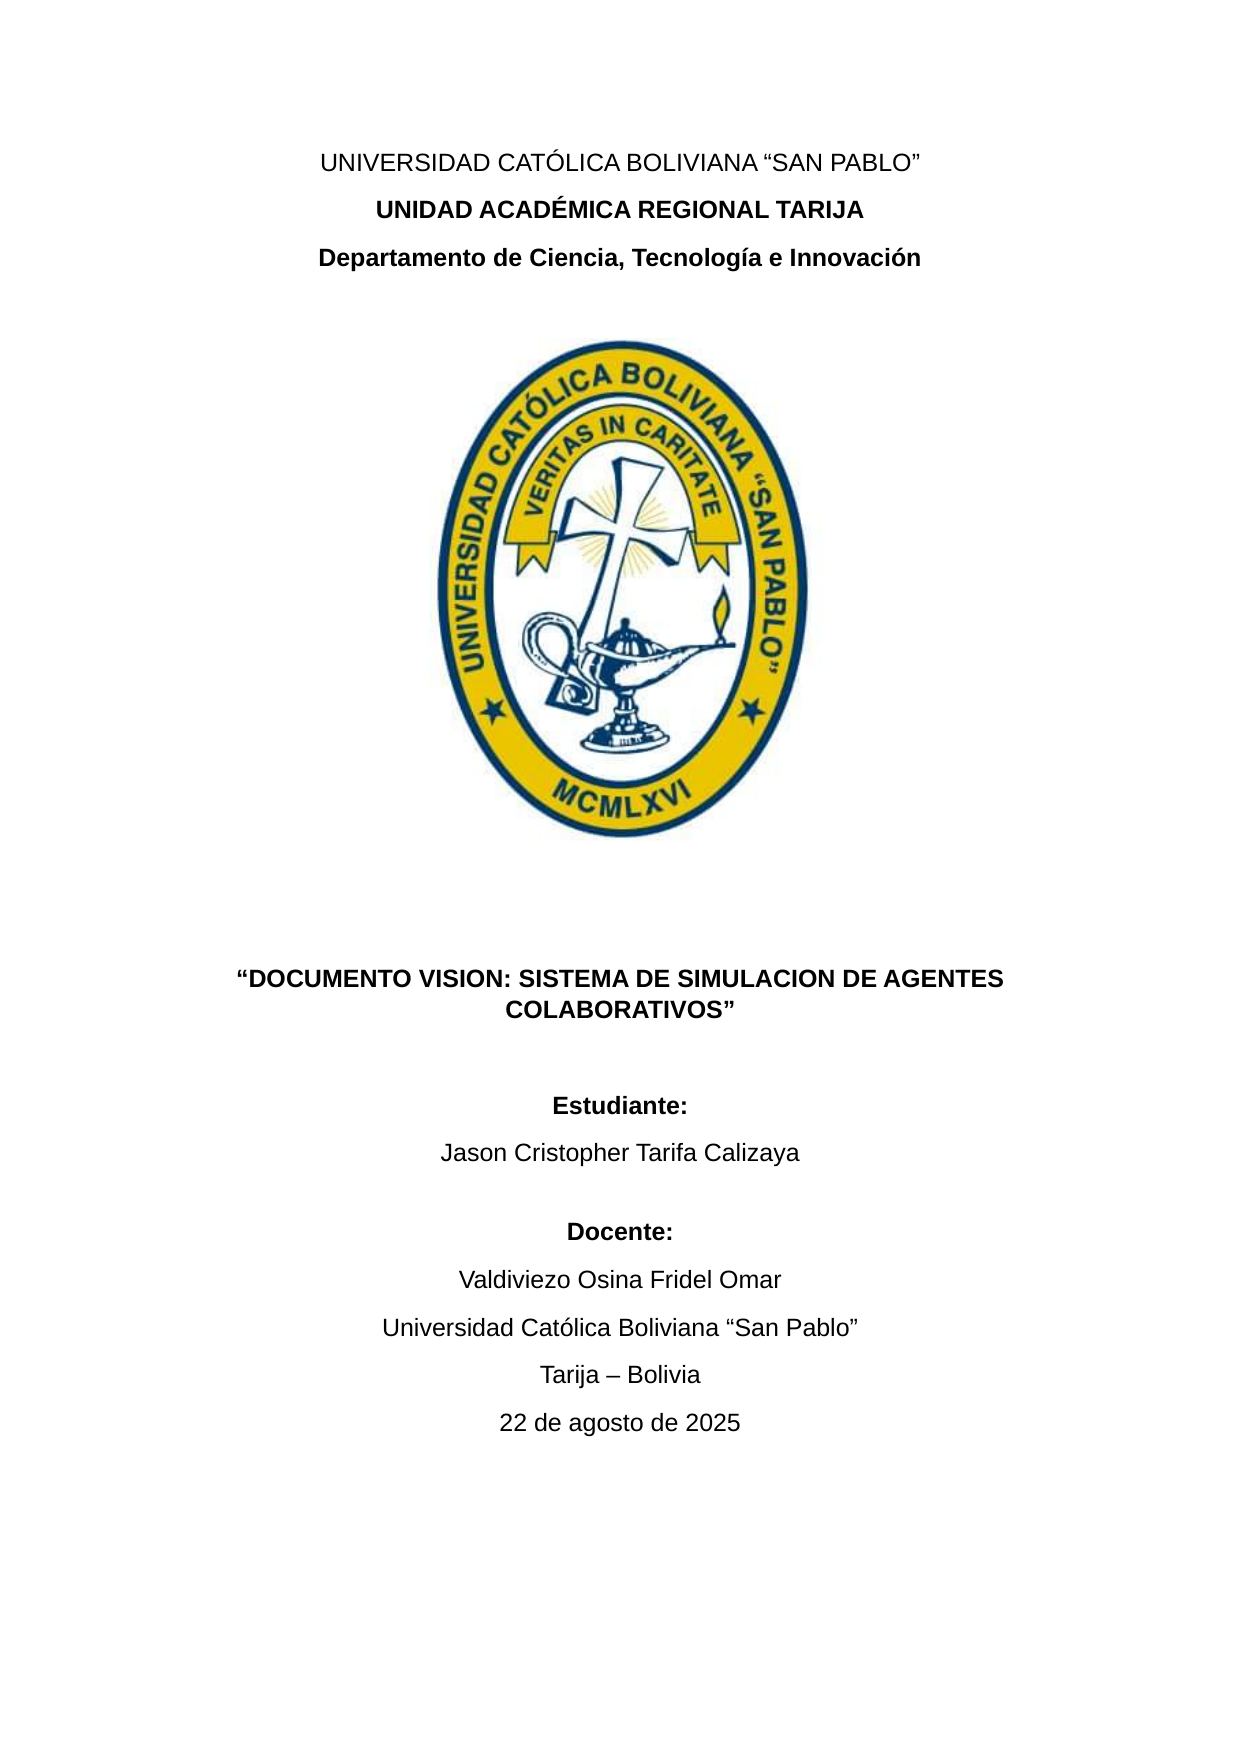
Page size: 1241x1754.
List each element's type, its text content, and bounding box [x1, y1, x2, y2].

text “DOCUMENTO VISION: SISTEMA DE SIMULACION DE AGENTES COLABORATIVOS” [177, 964, 1063, 1024]
text UNIDAD ACADÉMICA REGIONAL TARIJA [177, 195, 1063, 224]
text 22 de agosto de 2025 [177, 1408, 1063, 1437]
text Valdiviezo Osina Fridel Omar [177, 1265, 1063, 1293]
text Departamento de Ciencia, Tecnología e Innovación [177, 243, 1063, 272]
picture [364, 338, 876, 850]
text Docente: [177, 1186, 1063, 1246]
text Universidad Católica Boliviana “San Pablo” [177, 1312, 1063, 1341]
text Jason Cristopher Tarifa Calizaya [177, 1138, 1063, 1167]
text UNIVERSIDAD CATÓLICA BOLIVIANA “SAN PABLO” [177, 148, 1063, 176]
text Estudiante: [177, 1091, 1063, 1119]
text Tarija – Bolivia [177, 1360, 1063, 1389]
